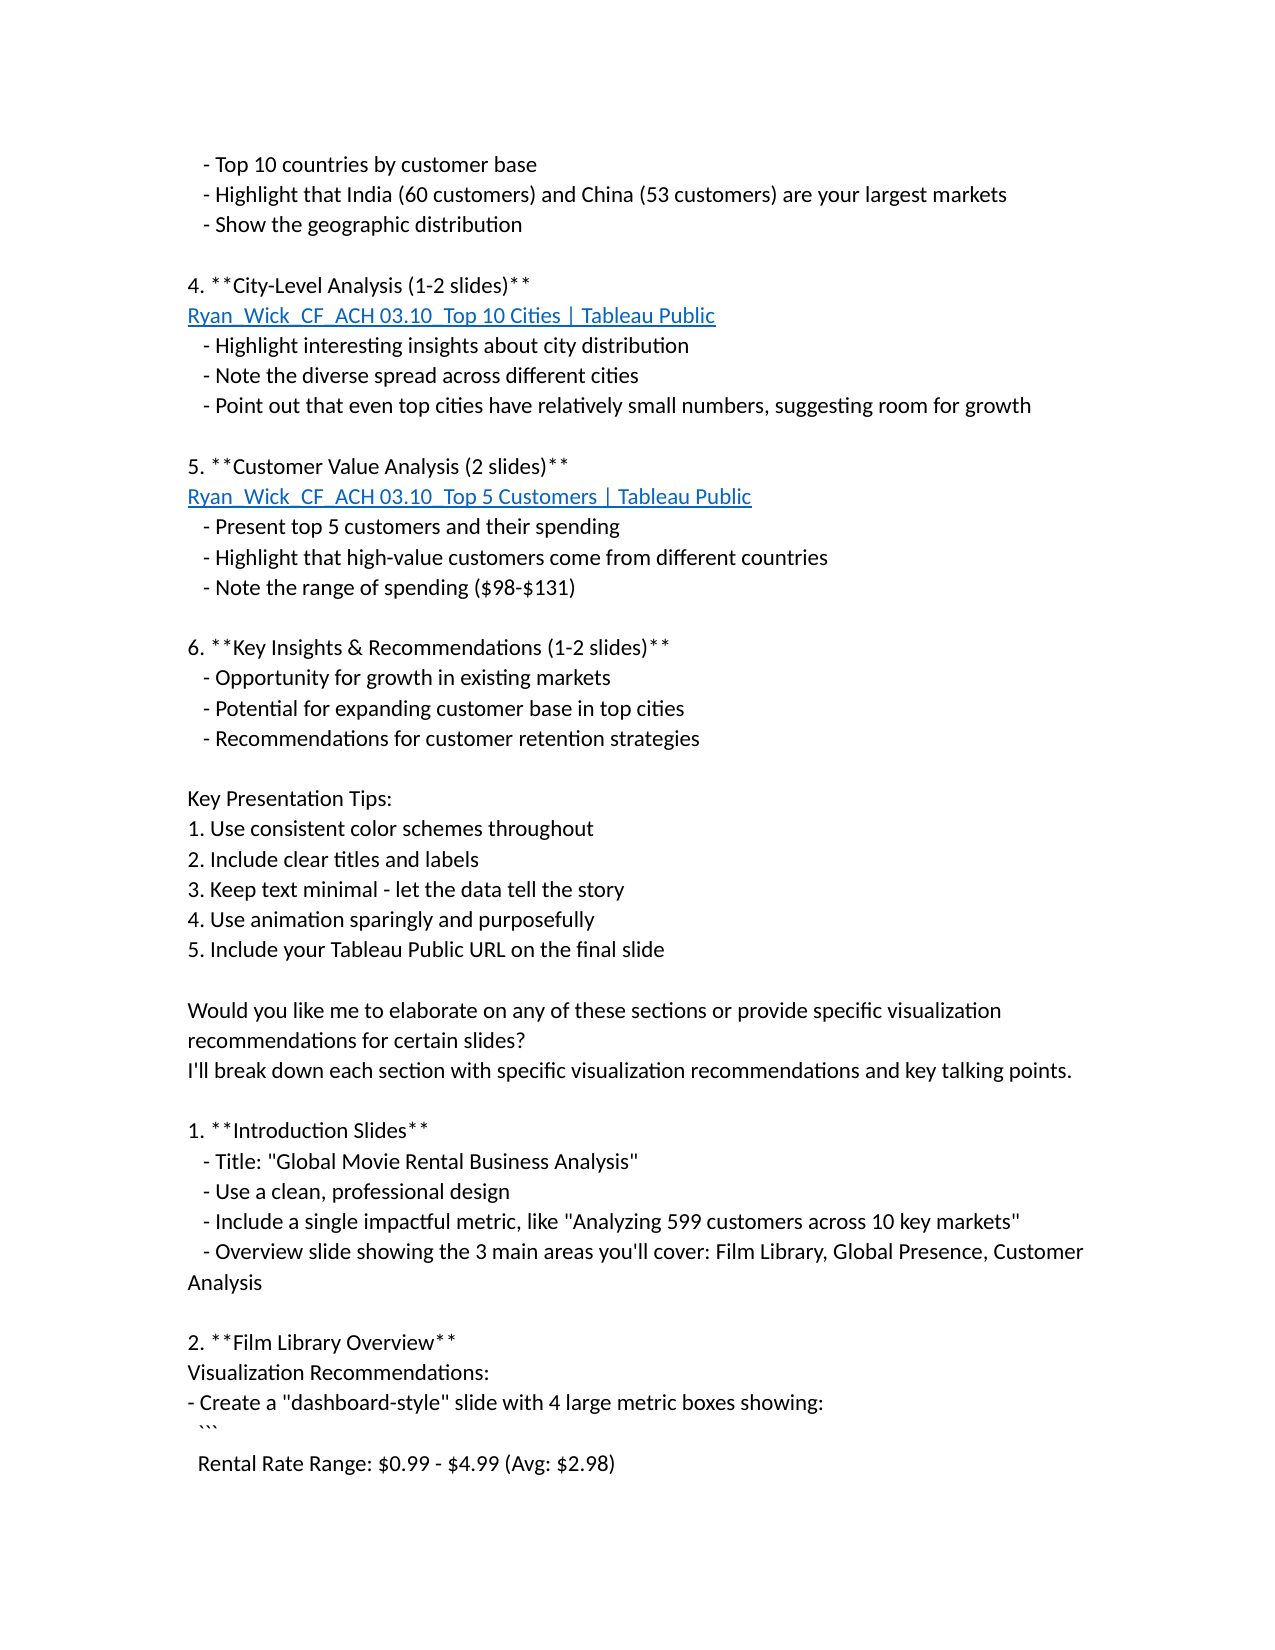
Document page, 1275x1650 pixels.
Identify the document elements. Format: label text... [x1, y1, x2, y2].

text 4. Use animation sparingly and purposefully [187, 905, 1125, 933]
text - Potential for expanding customer base in top cities [187, 694, 1125, 722]
text - Highlight interesting insights about city distribution [187, 331, 1125, 359]
text - Title: "Global Movie Rental Business Analysis" [187, 1147, 1125, 1175]
text - Highlight that India (60 customers) and China (53 customers) are your largest markets [187, 180, 1125, 208]
text 4. **City-Level Analysis (1-2 slides)** [187, 271, 1125, 299]
text Ryan_Wick_CF_ACH 03.10_Top 10 Cities | Tableau Public [187, 301, 1125, 329]
text Key Presentation Tips: [187, 784, 1125, 812]
text I'll break down each section with specific visualization recommendations and key talking points. [187, 1056, 1125, 1084]
text - Highlight that high-value customers come from different countries [187, 543, 1125, 571]
text ``` [187, 1419, 1125, 1447]
text 2. Include clear titles and labels [187, 845, 1125, 873]
text - Present top 5 customers and their spending [187, 512, 1125, 541]
text - Note the diverse spread across different cities [187, 361, 1125, 389]
text 5. **Customer Value Analysis (2 slides)** [187, 452, 1125, 480]
text - Overview slide showing the 3 main areas you'll cover: Film Library, Global Presence, Customer Analysis [187, 1237, 1125, 1296]
text Would you like me to elaborate on any of these sections or provide specific visualization recommendations for certain slides? [187, 996, 1125, 1054]
text 1. **Introduction Slides** [187, 1117, 1125, 1145]
text Visualization Recommendations: [187, 1358, 1125, 1386]
text Ryan_Wick_CF_ACH 03.10_Top 5 Customers | Tableau Public [187, 482, 1125, 510]
text - Include a single impactful metric, like "Analyzing 599 customers across 10 key markets" [187, 1207, 1125, 1235]
text - Top 10 countries by customer base [187, 150, 1125, 178]
text - Note the range of spending ($98-$131) [187, 573, 1125, 601]
text - Point out that even top cities have relatively small numbers, suggesting room for growth [187, 392, 1125, 420]
text Rental Rate Range: $0.99 - $4.99 (Avg: $2.98) [187, 1449, 1125, 1477]
text 5. Include your Tableau Public URL on the final slide [187, 935, 1125, 963]
text - Opportunity for growth in existing markets [187, 663, 1125, 692]
text 1. Use consistent color schemes throughout [187, 814, 1125, 843]
text 3. Keep text minimal - let the data tell the story [187, 875, 1125, 903]
text - Create a "dashboard-style" slide with 4 large metric boxes showing: [187, 1388, 1125, 1417]
text - Show the geographic distribution [187, 210, 1125, 238]
text - Use a clean, professional design [187, 1177, 1125, 1205]
text 6. **Key Insights & Recommendations (1-2 slides)** [187, 633, 1125, 661]
text - Recommendations for customer retention strategies [187, 724, 1125, 752]
text 2. **Film Library Overview** [187, 1328, 1125, 1356]
